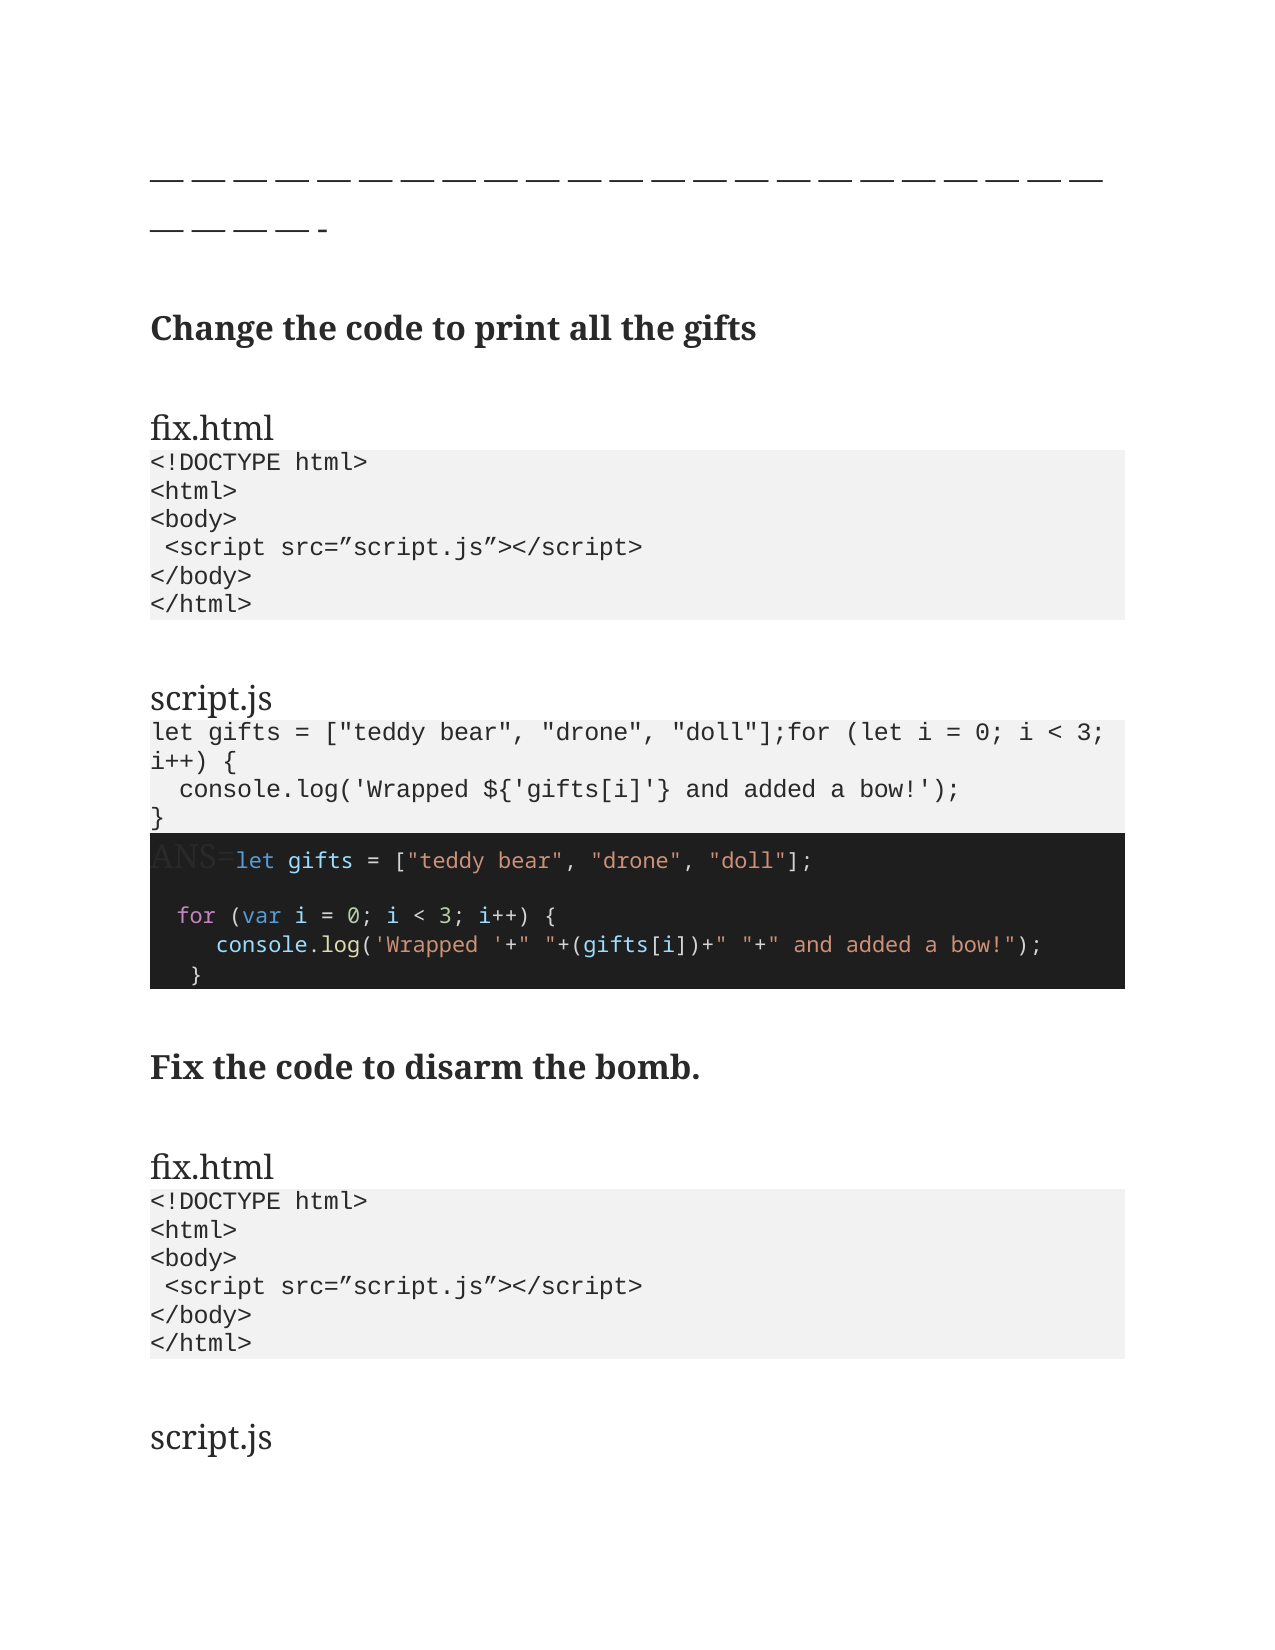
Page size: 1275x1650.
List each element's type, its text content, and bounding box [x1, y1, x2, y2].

text script.js [150, 1409, 1125, 1459]
text Change the code to print all the gifts [150, 300, 1125, 350]
text ANS=let gifts = ["teddy bear", "drone", "doll"]; [150, 833, 1125, 879]
text let gifts = ["teddy bear", "drone", "doll"];for (let i = 0; i < 3; i++) { console.log('Wrapped ${'gifts[i]'} and added a bow!'); } [150, 720, 1125, 833]
text <!DOCTYPE html> <html> <body> <script src=”script.js”></script> </body> </html> [150, 450, 1125, 620]
text script.js [150, 670, 1125, 720]
text for (var i = 0; i < 3; i++) { [150, 899, 1125, 929]
text fix.html [150, 1139, 1125, 1189]
text console.log('Wrapped '+" "+(gifts[i])+" "+" and added a bow!"); [150, 929, 1125, 959]
text fix.html [150, 400, 1125, 450]
text } [150, 959, 1125, 989]
text — — — — — — — — — — — — — — — — — — — — — — — — — — — - [150, 150, 1125, 250]
text Fix the code to disarm the bomb. [150, 1039, 1125, 1089]
text <!DOCTYPE html> <html> <body> <script src=”script.js”></script> </body> </html> [150, 1189, 1125, 1359]
